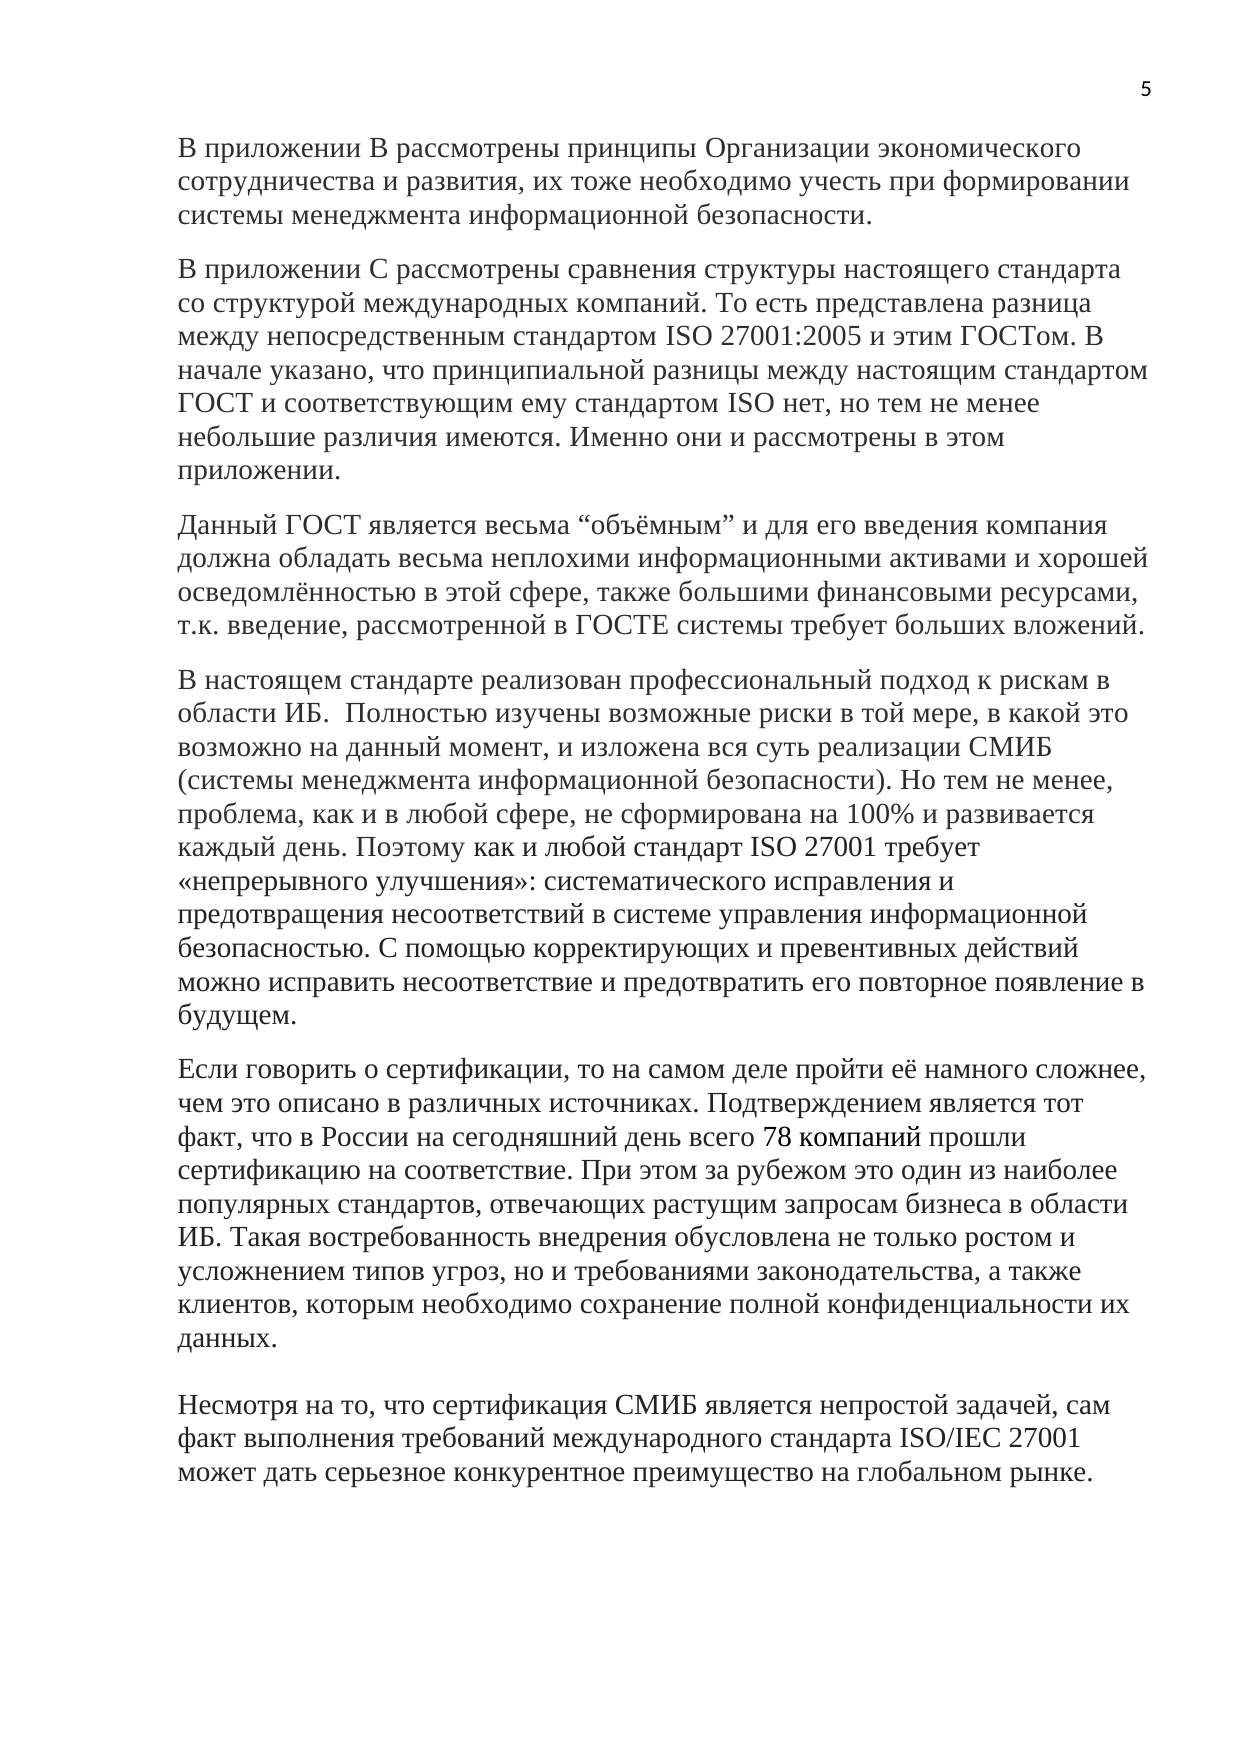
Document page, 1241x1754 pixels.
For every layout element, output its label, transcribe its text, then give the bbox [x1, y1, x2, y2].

text В приложении B рассмотрены принципы Организации экономического сотрудничества и развития, их тоже необходимо учесть при формировании системы менеджмента информационной безопасности. [874, 130, 1152, 230]
text Если говорить о сертификации, то на самом деле пройти её намного сложнее, чем это описано в различных источниках. Подтверждением является тот факт, что в России на сегодняшний день всего 78 компаний прошли сертификацию на соответствие. При этом за рубежом это один из наиболее популярных стандартов, отвечающих растущим запросам бизнеса в области ИБ. Такая востребованность внедрения обусловлена не только ростом и усложнением типов угроз, но и требованиями законодательства, а также клиентов, которым необходимо сохранение полной конфиденциальности их данных. Несмотря на то, что сертификация СМИБ является непростой задачей, сам факт выполнения требований международного стандарта ISO/IEC 27001 может дать серьезное конкурентное преимущество на глобальном рынке. [177, 1052, 1152, 1488]
text Данный ГОСТ является весьма “объёмным” и для его введения компания должна обладать весьма неплохими информационными активами и хорошей осведомлённостью в этой сфере, также большими финансовыми ресурсами, т.к. введение, рассмотренной в ГОСТЕ системы требует больших вложений. [177, 507, 1152, 641]
text В приложении C рассмотрены сравнения структуры настоящего стандарта со структурой международных компаний. То есть представлена разница между непосредственным стандартом ISO 27001:2005 и этим ГОСТом. В начале указано, что принципиальной разницы между настоящим стандартом ГОСТ и соответствующим ему стандартом ISO нет, но тем не менее небольшие различия имеются. Именно они и рассмотрены в этом приложении. [177, 251, 1152, 486]
text В настоящем стандарте реализован профессиональный подход к рискам в области ИБ. Полностью изучены возможные риски в той мере, в какой это возможно на данный момент, и изложена вся суть реализации СМИБ (системы менеджмента информационной безопасности). Но тем не менее, проблема, как и в любой сфере, не сформирована на 100% и развивается каждый день. Поэтому как и любой стандарт ISO 27001 требует «непрерывного улучшения»: систематического исправления и предотвращения несоответствий в системе управления информационной безопасностью. С помощью корректирующих и превентивных действий можно исправить несоответствие и предотвратить его повторное появление в будущем. [177, 662, 1152, 1031]
